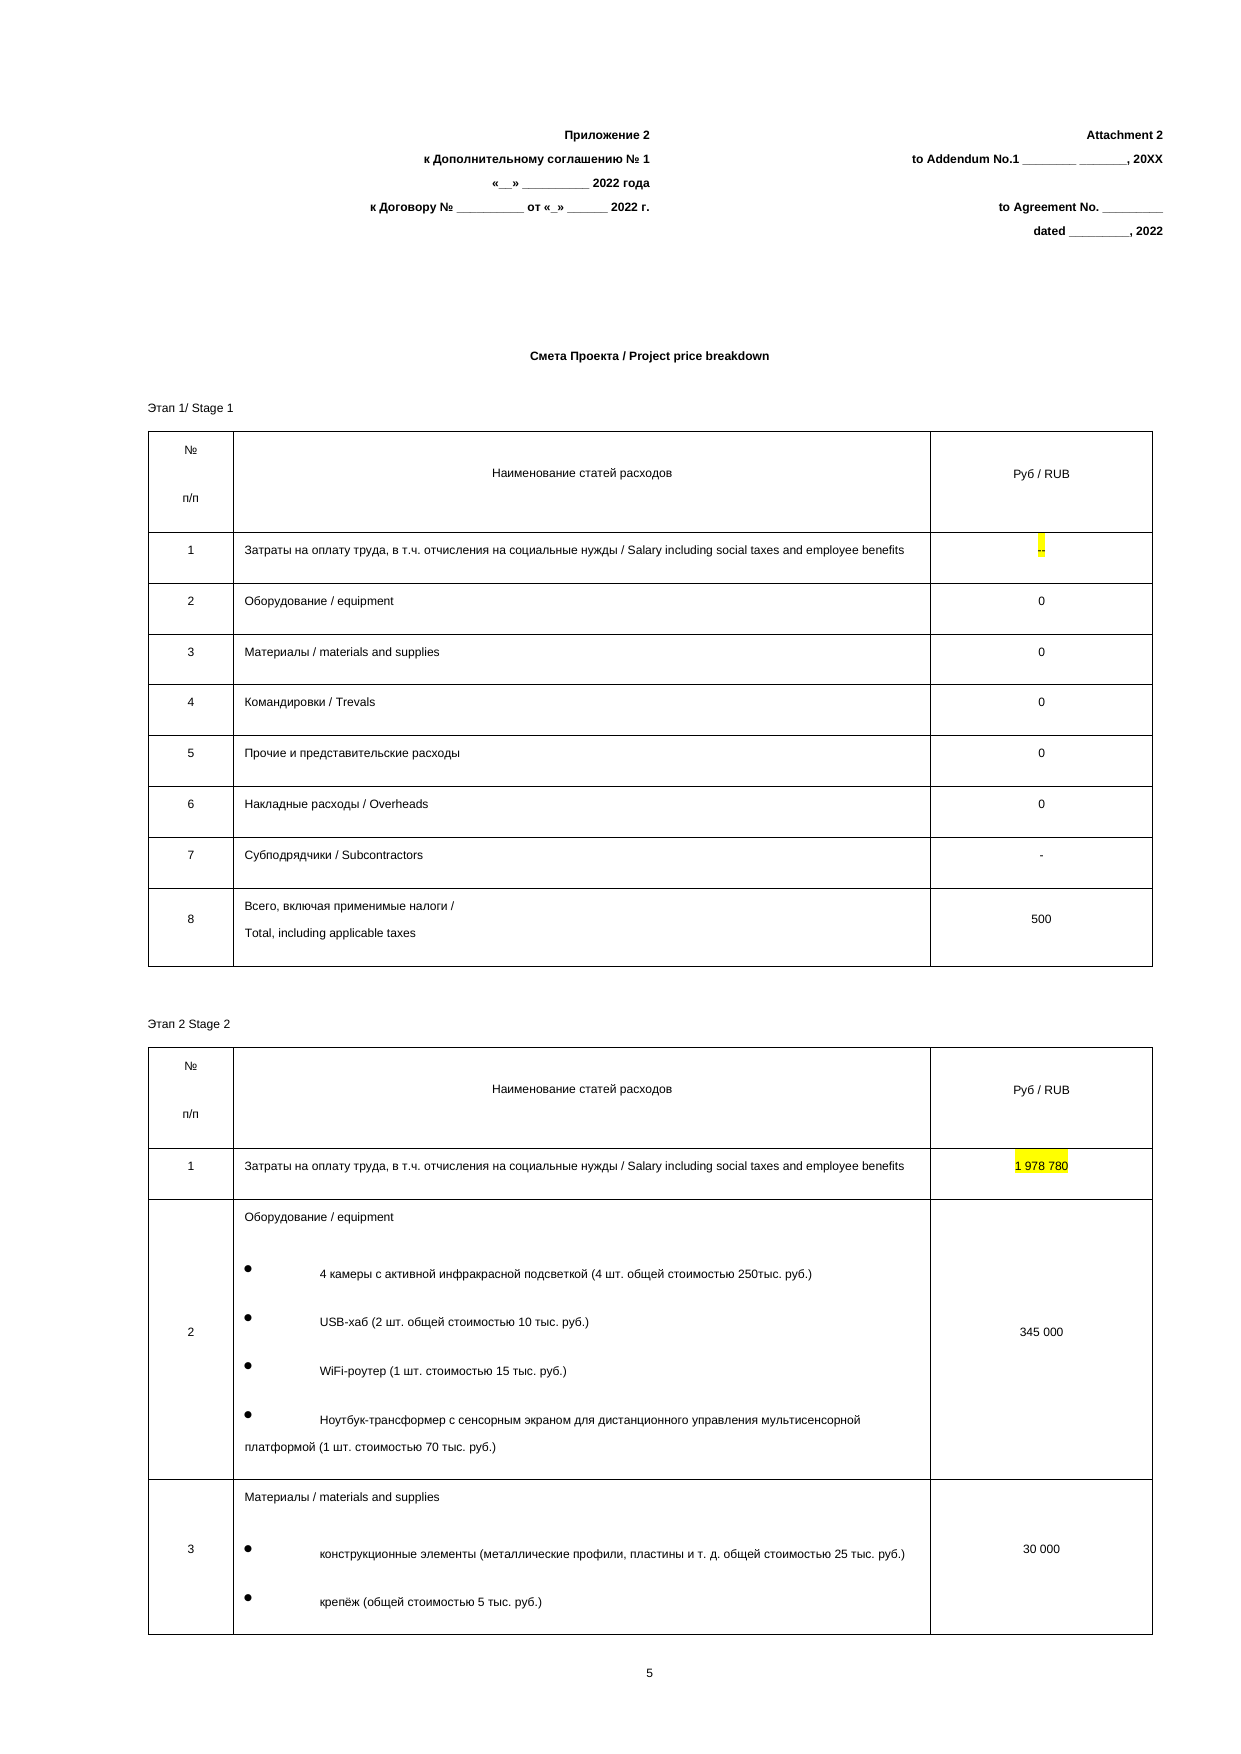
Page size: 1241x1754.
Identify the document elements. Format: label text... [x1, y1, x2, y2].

table_cell 500 [931, 889, 1152, 966]
table_cell 30 000 [931, 1480, 1152, 1634]
table_cell to Addendum No.1 ________ _______, 20ХХ [661, 142, 1174, 190]
table_cell 4 [149, 685, 233, 735]
table_header Наименование статей расходов [234, 432, 930, 532]
table_cell 5 [149, 736, 233, 786]
table_cell Командировки / Trevals [234, 685, 930, 735]
table_cell Субподрядчики / Subcontractors [234, 838, 930, 888]
table_cell Материалы / materials and supplies конструкционные элементы (металлические профили, пластины и т. д. общей стоимостью 25 тыс. руб.) крепёж (общей стоимостью 5 тыс. руб.) [234, 1480, 930, 1634]
table_header Наименование статей расходов [234, 1048, 930, 1148]
table_cell - [931, 838, 1152, 888]
table_cell Оборудование / equipment 4 камеры с активной инфракрасной подсветкой (4 шт. общей стоимостью 250тыс. руб.) USB-хаб (2 шт. общей стоимостью 10 тыс. руб.) WiFi-роутер (1 шт. стоимостью 15 тыс. руб.) Ноутбук-трансформер с сенсорным экраном для дистанционного управления мультисенсорной платформой (1 шт. стоимостью 70 тыс. руб.) [234, 1200, 930, 1479]
text Этап 2 Stage 2 [147, 1007, 1152, 1031]
table_cell 1 [149, 1149, 233, 1199]
table_cell 345 000 [931, 1200, 1152, 1479]
table_cell 8 [149, 889, 233, 966]
table_cell 3 [149, 1480, 233, 1634]
table_header Руб / RUB [931, 432, 1152, 532]
table_header Attachment 2 [661, 118, 1174, 142]
table_cell Материалы / materials and supplies [234, 635, 930, 684]
table_header Приложение 2 [148, 118, 661, 142]
table_cell к Дополнительному соглашению № 1 «__» __________ 2022 года [148, 142, 661, 190]
table_cell 0 [931, 736, 1152, 786]
table_cell 3 [149, 635, 233, 684]
table_header № п/п [149, 432, 233, 532]
table_cell Всего, включая применимые налоги / Total, including applicable taxes [234, 889, 930, 966]
table_cell to Agreement No. _________ dated _________, 2022 [661, 190, 1174, 238]
table_header № п/п [149, 1048, 233, 1148]
table_cell 2 [149, 584, 233, 633]
table_cell 0 [931, 685, 1152, 735]
table_cell Затраты на оплату труда, в т.ч. отчисления на социальные нужды / Salary including social taxes and employee benefits [234, 533, 930, 583]
table_header Руб / RUB [931, 1048, 1152, 1148]
table_cell Накладные расходы / Overheads [234, 787, 930, 837]
table_cell -- [931, 533, 1152, 583]
table_cell Прочие и представительские расходы [234, 736, 930, 786]
table_cell Затраты на оплату труда, в т.ч. отчисления на социальные нужды / Salary including social taxes and employee benefits [234, 1149, 930, 1199]
table_cell 1 [149, 533, 233, 583]
table_cell 7 [149, 838, 233, 888]
table_cell 2 [149, 1200, 233, 1479]
table_cell 0 [931, 584, 1152, 633]
table_cell Оборудование / equipment [234, 584, 930, 633]
subtitle Смета Проекта / Project price breakdown [147, 339, 1152, 363]
table_cell 1 978 780 [931, 1149, 1152, 1199]
table_cell 0 [931, 787, 1152, 837]
text Этап 1/ Stage 1 [147, 391, 1152, 414]
table_cell 0 [931, 635, 1152, 684]
table_cell к Договору № __________ от «_» ______ 2022 г. [148, 190, 661, 238]
table_cell 6 [149, 787, 233, 837]
